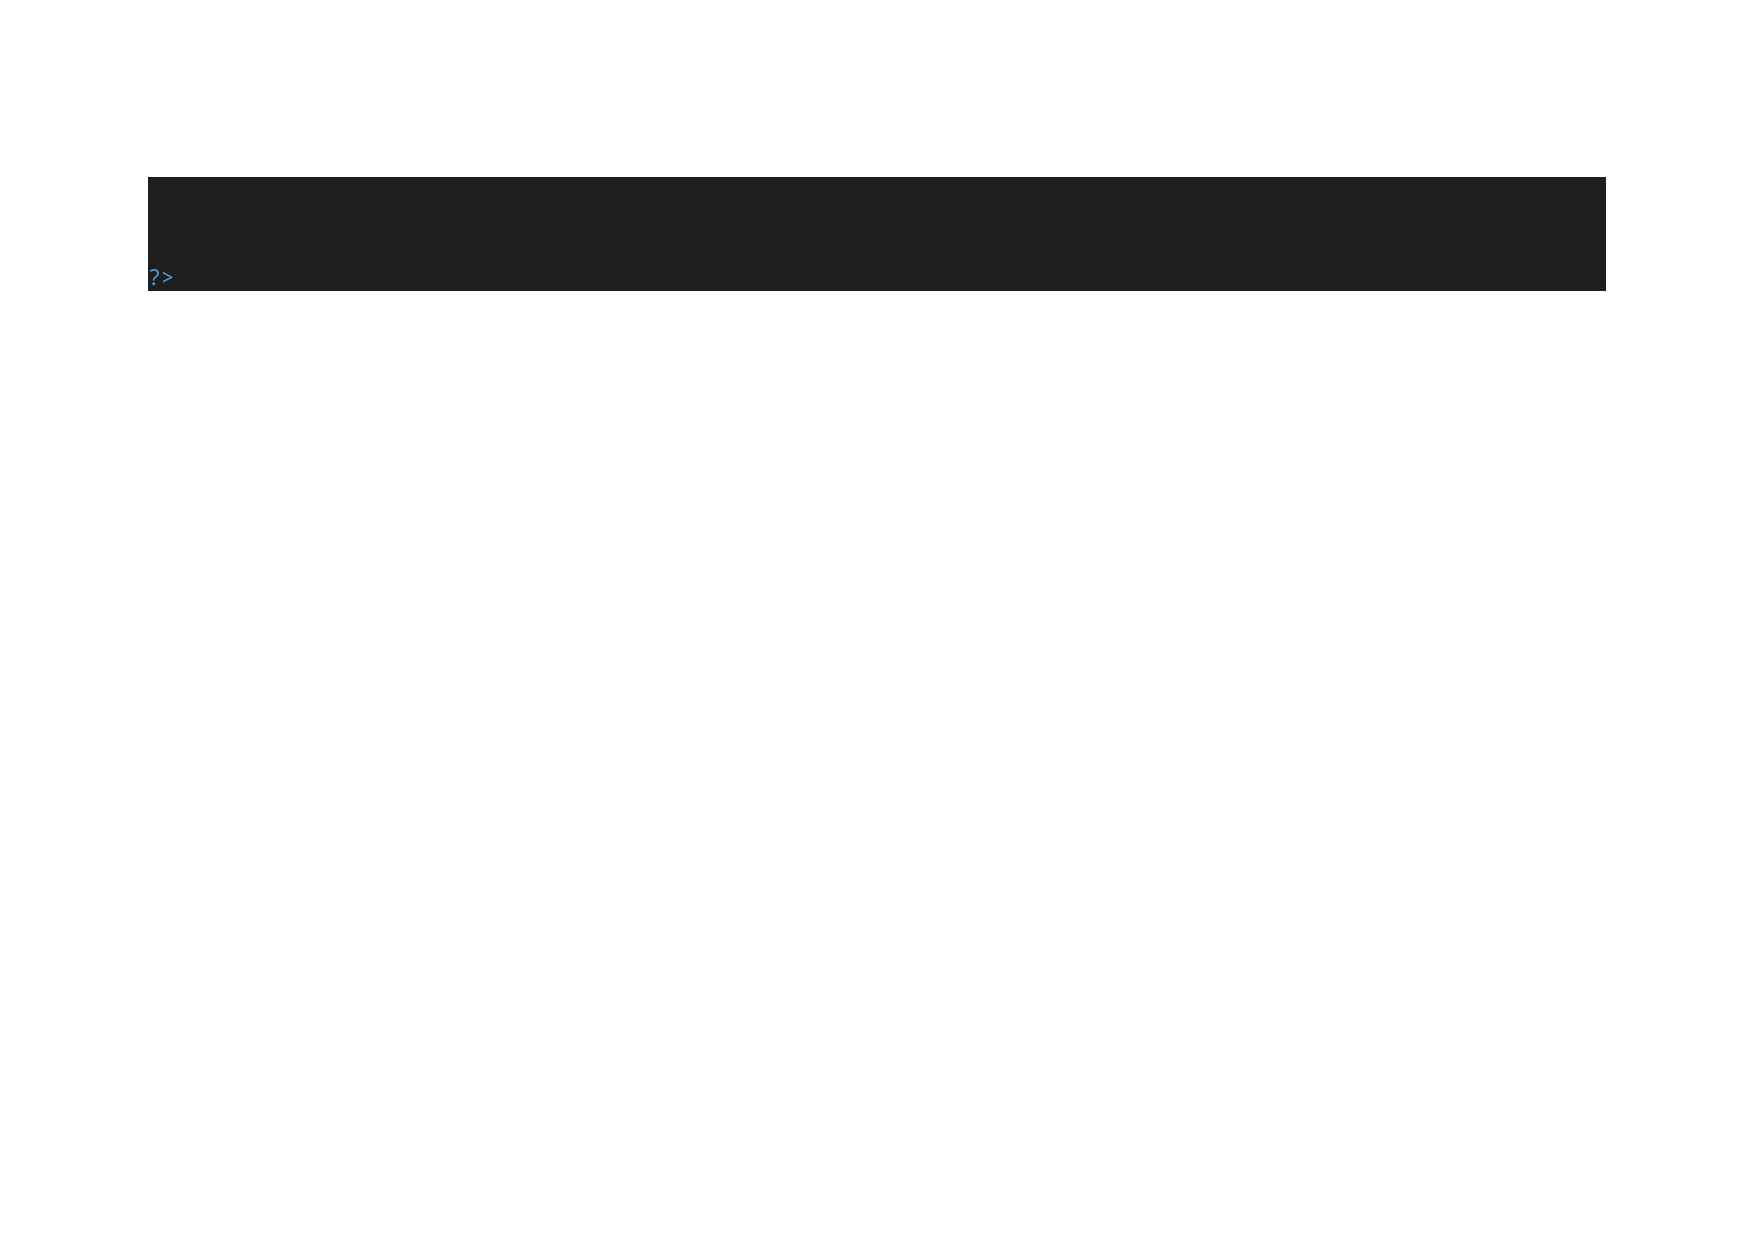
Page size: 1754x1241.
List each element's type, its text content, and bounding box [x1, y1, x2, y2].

text ?> [148, 262, 1606, 291]
